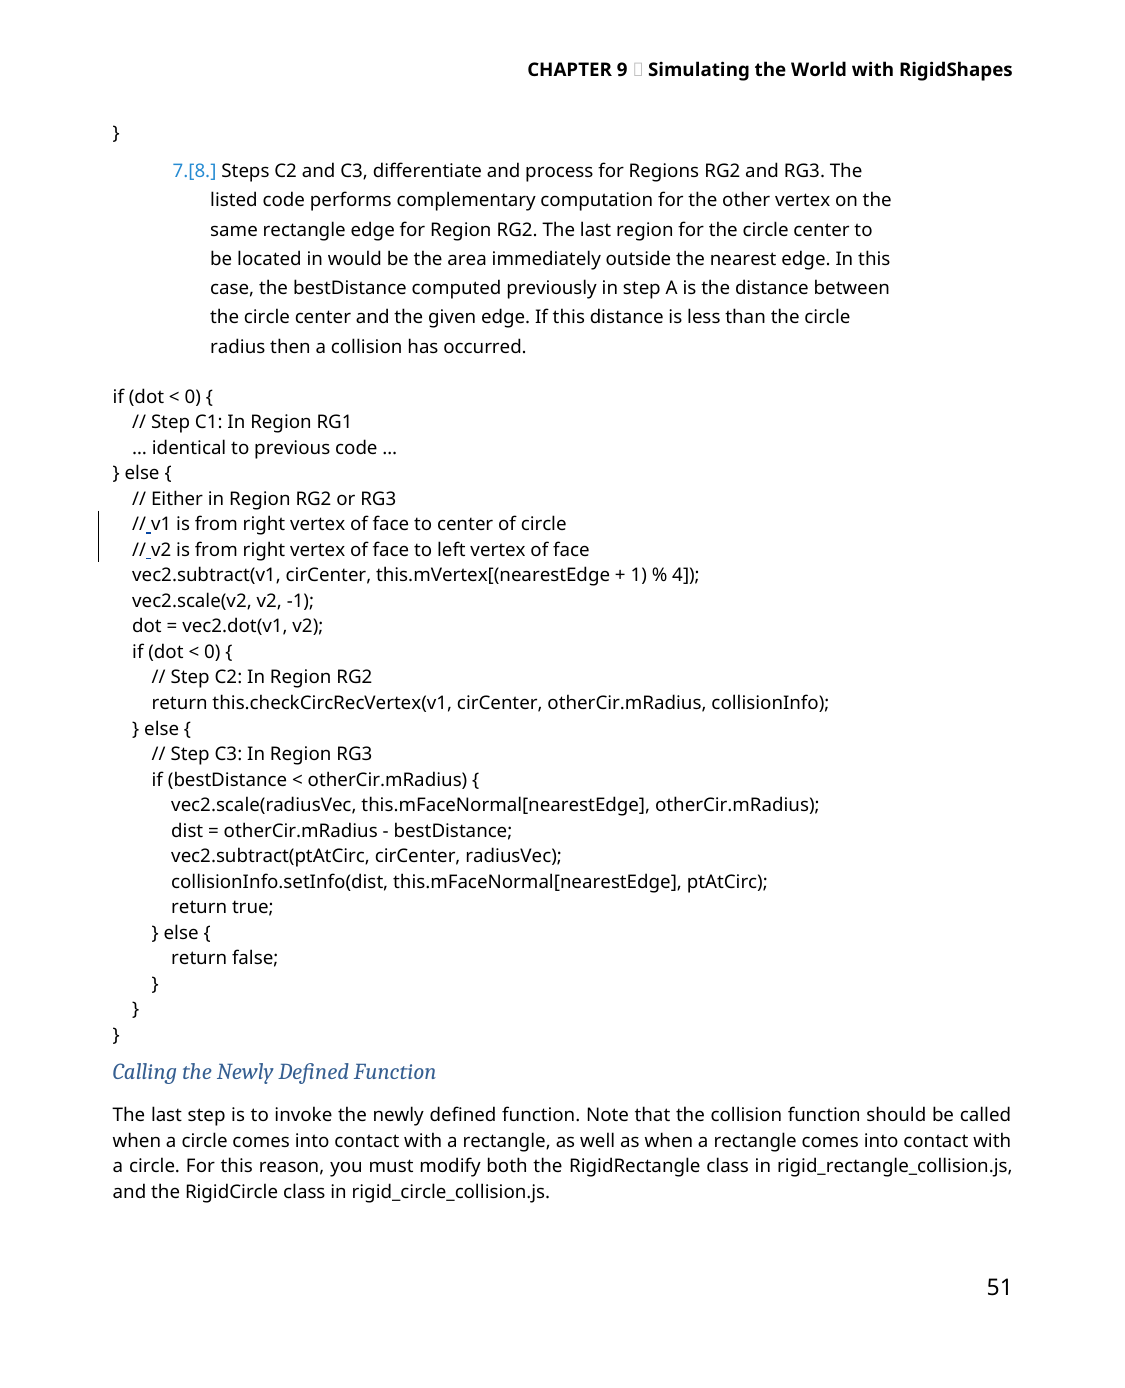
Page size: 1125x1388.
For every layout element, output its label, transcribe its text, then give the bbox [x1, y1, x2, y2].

text // Step C1: In Region RG1 [112, 408, 1012, 434]
text //v2 is from right vertex of face to left vertex of face [112, 536, 1012, 562]
text // Either in Region RG2 or RG3 [112, 485, 1012, 511]
text // Step C3: In Region RG3 [112, 740, 1012, 766]
text vec2.subtract(ptAtCirc, cirCenter, radiusVec); [112, 842, 1012, 868]
text vec2.subtract(v1, cirCenter, this.mVertex[(nearestEdge + 1) % 4]); [112, 562, 1012, 587]
text } else { [112, 459, 1012, 485]
text //v1 is from right vertex of face to center of circle [112, 511, 1012, 536]
text if (dot < 0) { [112, 638, 1012, 664]
text collisionInfo.setInfo(dist, this.mFaceNormal[nearestEdge], ptAtCirc); [112, 868, 1012, 893]
text } [112, 1021, 1012, 1047]
text The last step is to invoke the newly defined function. Note that the collision function should be called when a circle comes into contact with a rectangle, as well as when a rectangle comes into contact with a circle. For this reason, you must modify both the RigidRectangle class in rigid_rectangle_collision.js, and the RigidCircle class in rigid_circle_collision.js. [112, 1102, 1012, 1204]
text dot = vec2.dot(v1, v2); [112, 613, 1012, 638]
text if (bestDistance < otherCir.mRadius) { [112, 766, 1012, 791]
text } else { [112, 715, 1012, 740]
subtitle Calling the Newly Defined Function [112, 1059, 1012, 1085]
text vec2.scale(v2, v2, -1); [112, 587, 1012, 613]
text return this.checkCircRecVertex(v1, cirCenter, otherCir.mRadius, collisionInfo); [112, 689, 1012, 715]
list Steps C2 and C3, differentiate and process for Regions RG2 and RG3. The listed code performs complementary computation for the other vertex on the same rectangle edge for Region RG2. The last region for the circle center to be located in would be the area immediately outside the nearest edge. In this case, the bestDistance computed previously in step A is the distance between the circle center and the given edge. If this distance is less than the circle radius then a collision has occurred. [172, 157, 892, 358]
text vec2.scale(radiusVec, this.mFaceNormal[nearestEdge], otherCir.mRadius); [112, 791, 1012, 817]
text } [112, 996, 1012, 1021]
text // Step C2: In Region RG2 [112, 664, 1012, 689]
text return true; [112, 893, 1012, 919]
text } else { [112, 919, 1012, 944]
text … identical to previous code … [112, 434, 1012, 459]
text if (dot < 0) { [112, 383, 1012, 408]
text dist = otherCir.mRadius - bestDistance; [112, 817, 1012, 842]
text return false; [112, 944, 1012, 970]
text } [112, 119, 1012, 145]
text } [112, 970, 1012, 996]
